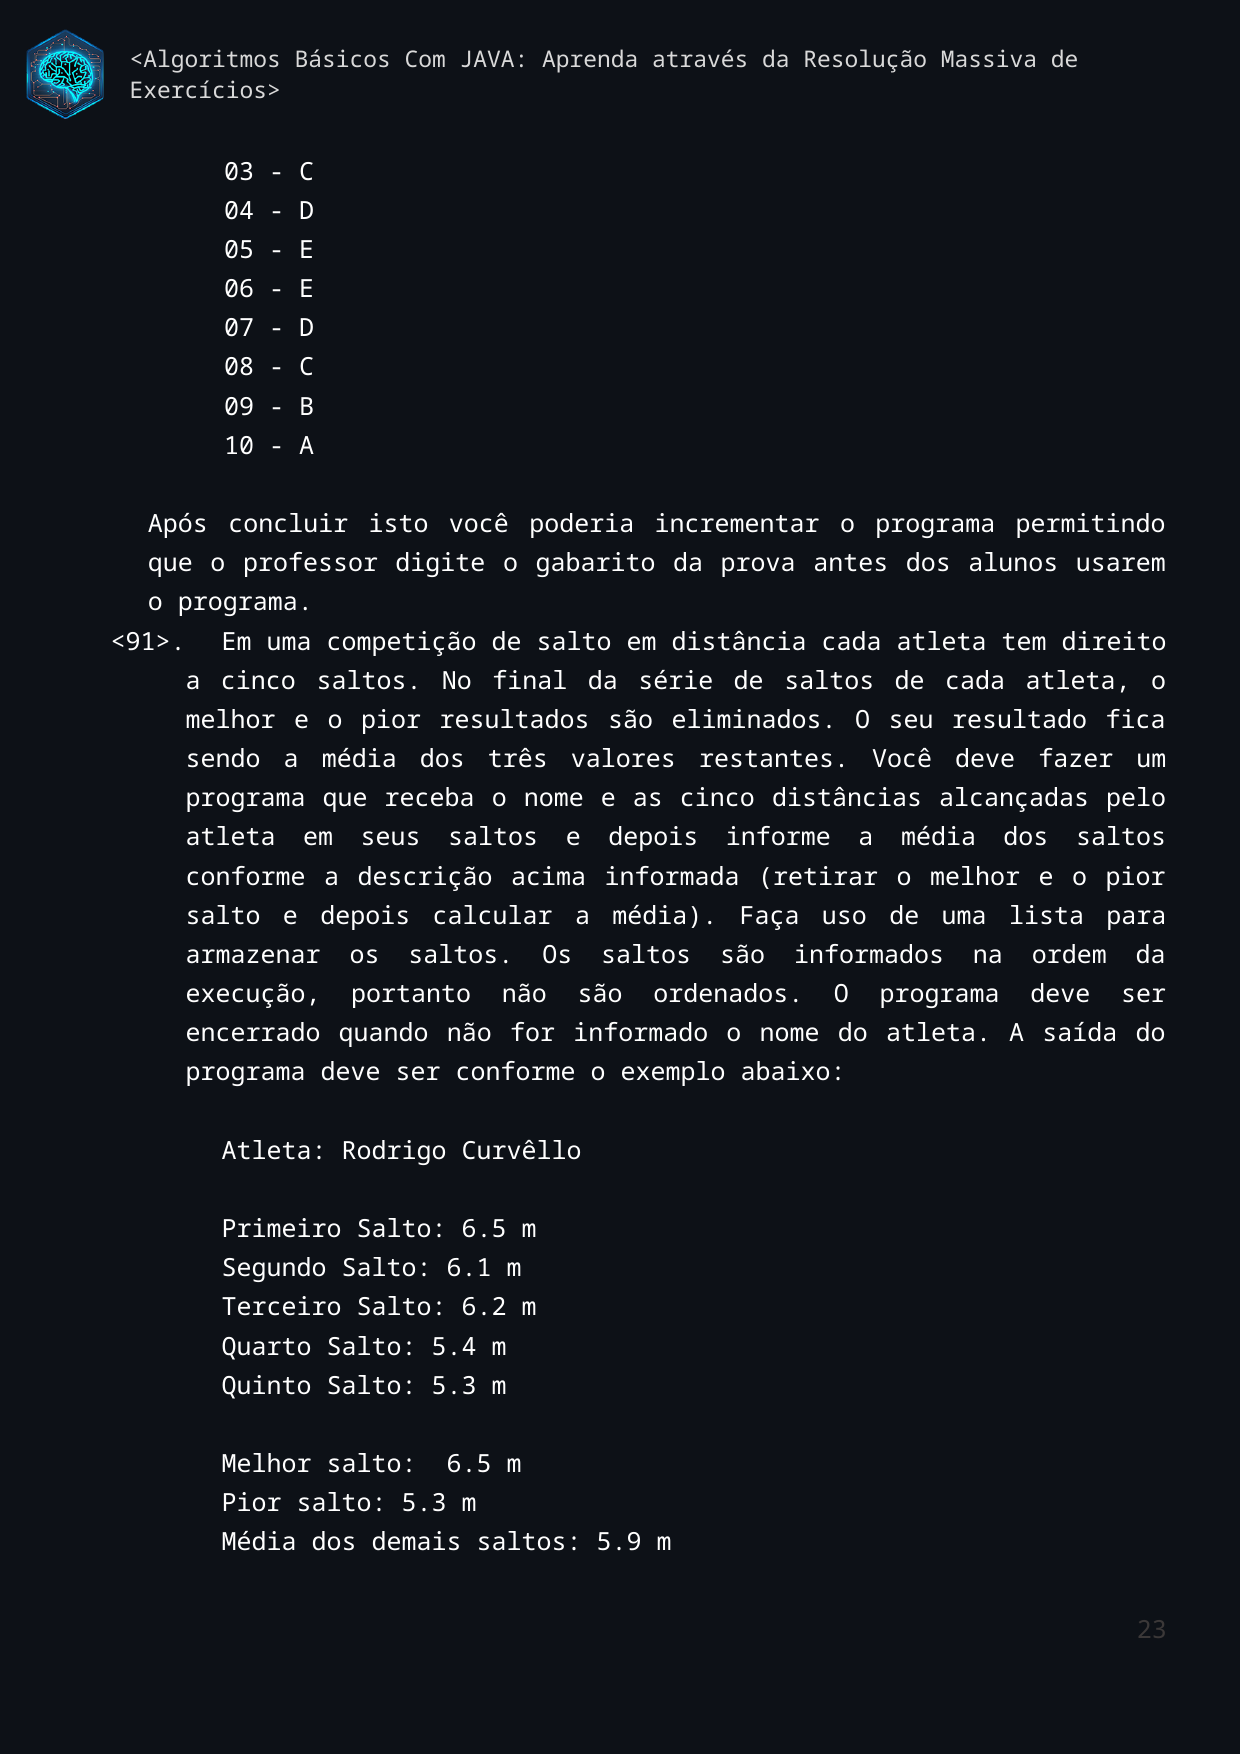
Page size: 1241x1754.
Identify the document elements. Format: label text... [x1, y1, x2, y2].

list Após concluir isto você poderia incrementar o programa permitindo que o professor digite o gabarito da prova antes dos alunos usarem o programa. [148, 506, 1167, 618]
list Segundo Salto: 6.1 m [221, 1250, 1167, 1284]
list Atleta: Rodrigo Curvêllo [221, 1132, 1167, 1166]
list Quarto Salto: 5.4 m [221, 1328, 1167, 1362]
list 03 - C [224, 153, 1167, 187]
list 07 - D [224, 310, 1167, 344]
list Melhor salto: 6.5 m [221, 1446, 1167, 1480]
list Média dos demais saltos: 5.9 m [221, 1524, 1167, 1558]
list Terceiro Salto: 6.2 m [221, 1289, 1167, 1323]
list 09 - B [224, 388, 1167, 422]
list Quinto Salto: 5.3 m [221, 1367, 1167, 1401]
list Em uma competição de salto em distância cada atleta tem direito a cinco saltos. No final da série de saltos de cada atleta, o melhor e o pior resultados são eliminados. O seu resultado fica sendo a média dos três valores restantes. Você deve fazer um programa que receba o nome e as cinco distâncias alcançadas pelo atleta em seus saltos e depois informe a média dos saltos conforme a descrição acima informada (retirar o melhor e o pior salto e depois calcular a média). Faça uso de uma lista para armazenar os saltos. Os saltos são informados na ordem da execução, portanto não são ordenados. O programa deve ser encerrado quando não for informado o nome do atleta. A saída do programa deve ser conforme o exemplo abaixo: [110, 623, 1167, 1088]
list Pior salto: 5.3 m [221, 1485, 1167, 1519]
list Primeiro Salto: 6.5 m [221, 1211, 1167, 1245]
list 05 - E [224, 231, 1167, 266]
list 04 - D [224, 192, 1167, 226]
picture [26, 29, 104, 119]
list 06 - E [224, 271, 1167, 305]
list 08 - C [224, 349, 1167, 383]
list 10 - A [224, 427, 1167, 461]
